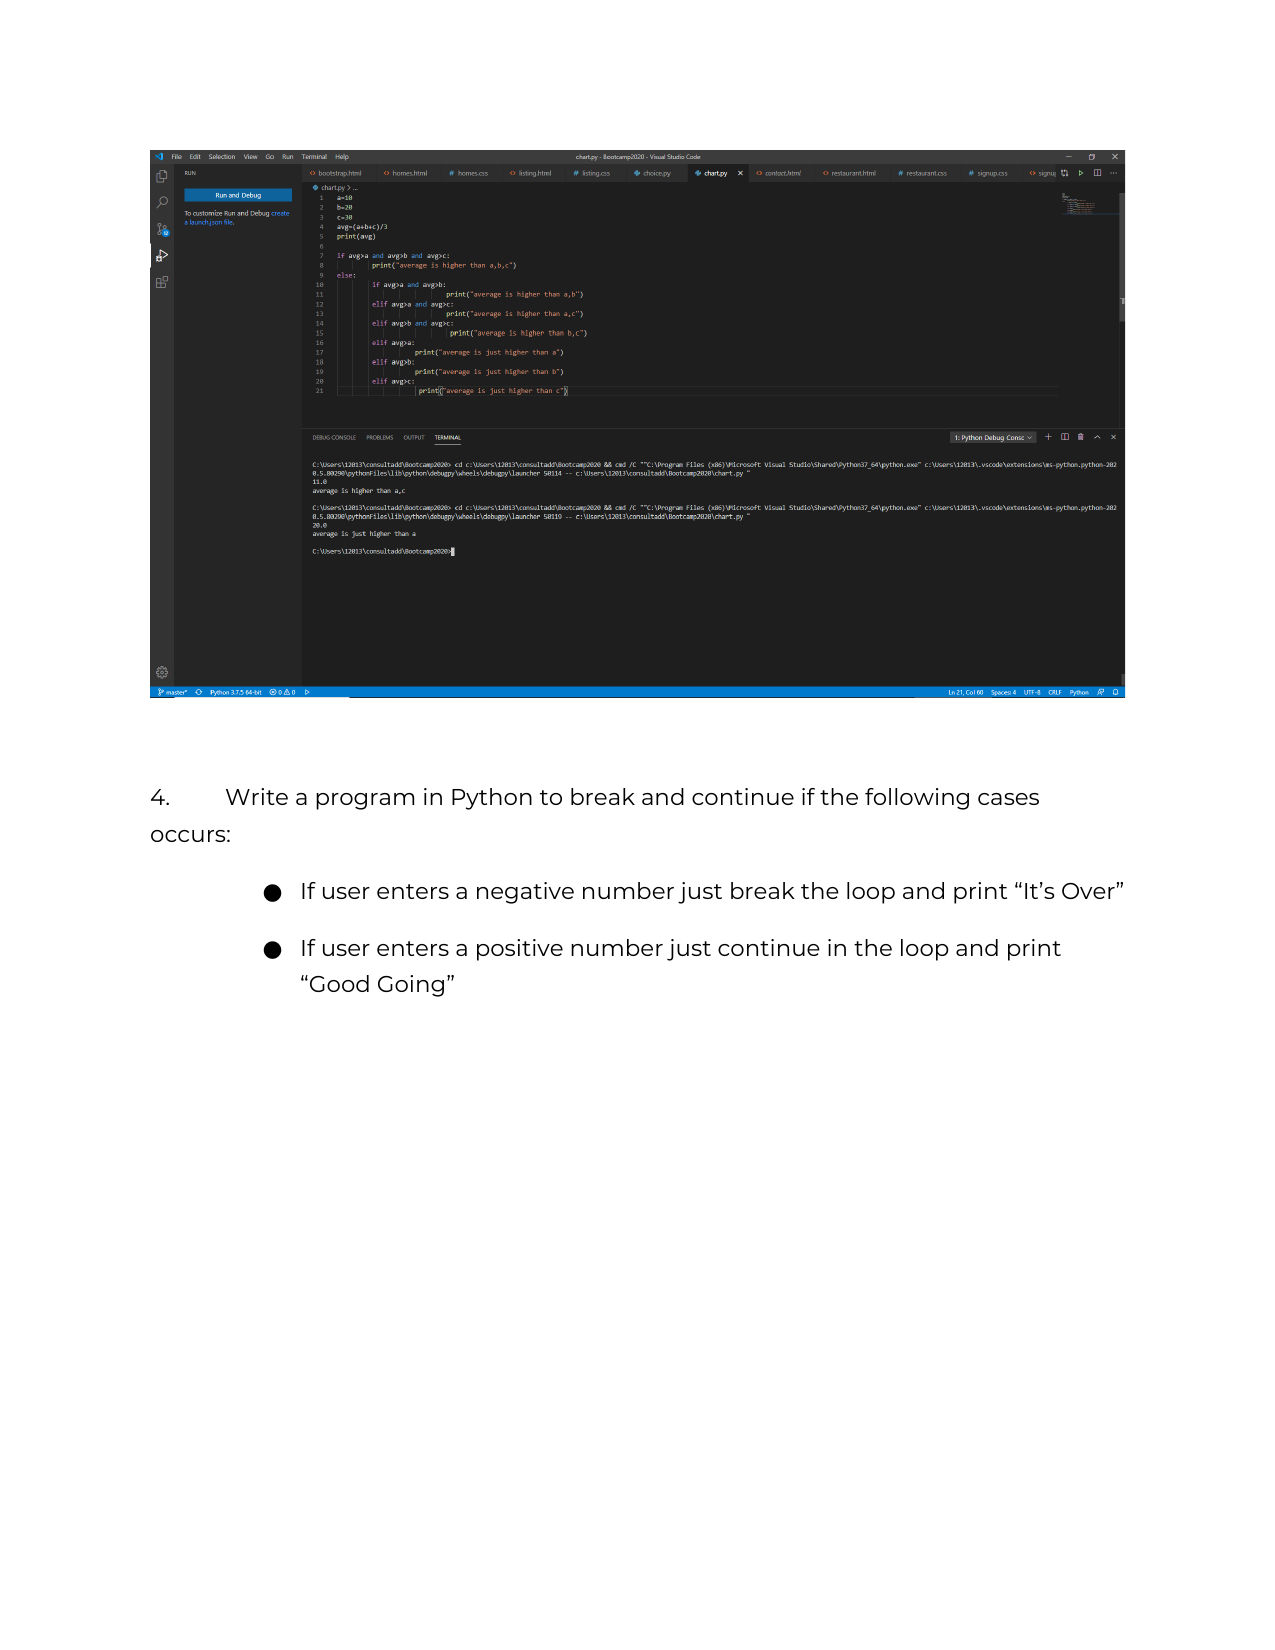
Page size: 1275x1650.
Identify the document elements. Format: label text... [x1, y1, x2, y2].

list If user enters a negative number just break the loop and print “It’s Over” [262, 877, 1125, 905]
text 4. Write a program in Python to break and continue if the following cases occurs: [150, 784, 1125, 848]
picture [150, 150, 1125, 698]
list If user enters a positive number just continue in the loop and print “Good Going” [262, 934, 1125, 998]
